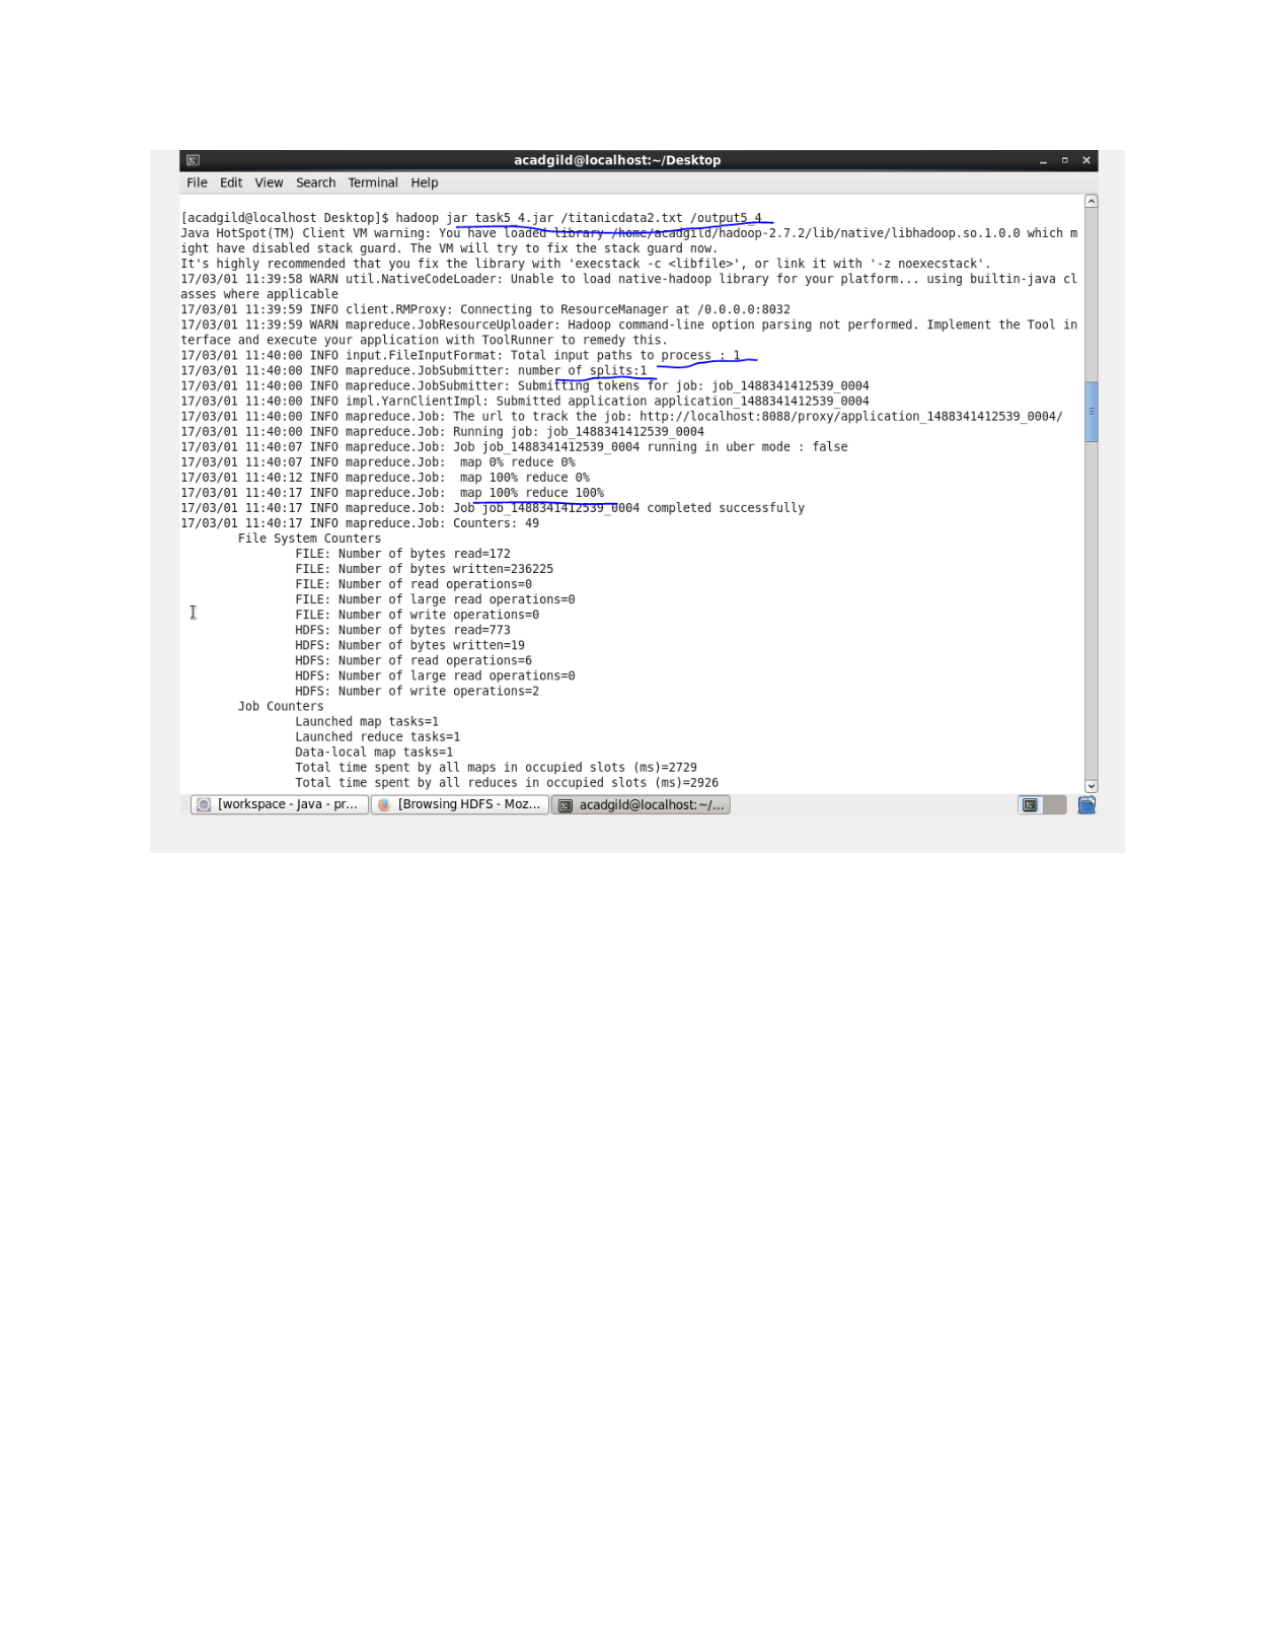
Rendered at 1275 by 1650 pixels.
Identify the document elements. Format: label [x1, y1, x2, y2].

picture [150, 150, 1125, 853]
